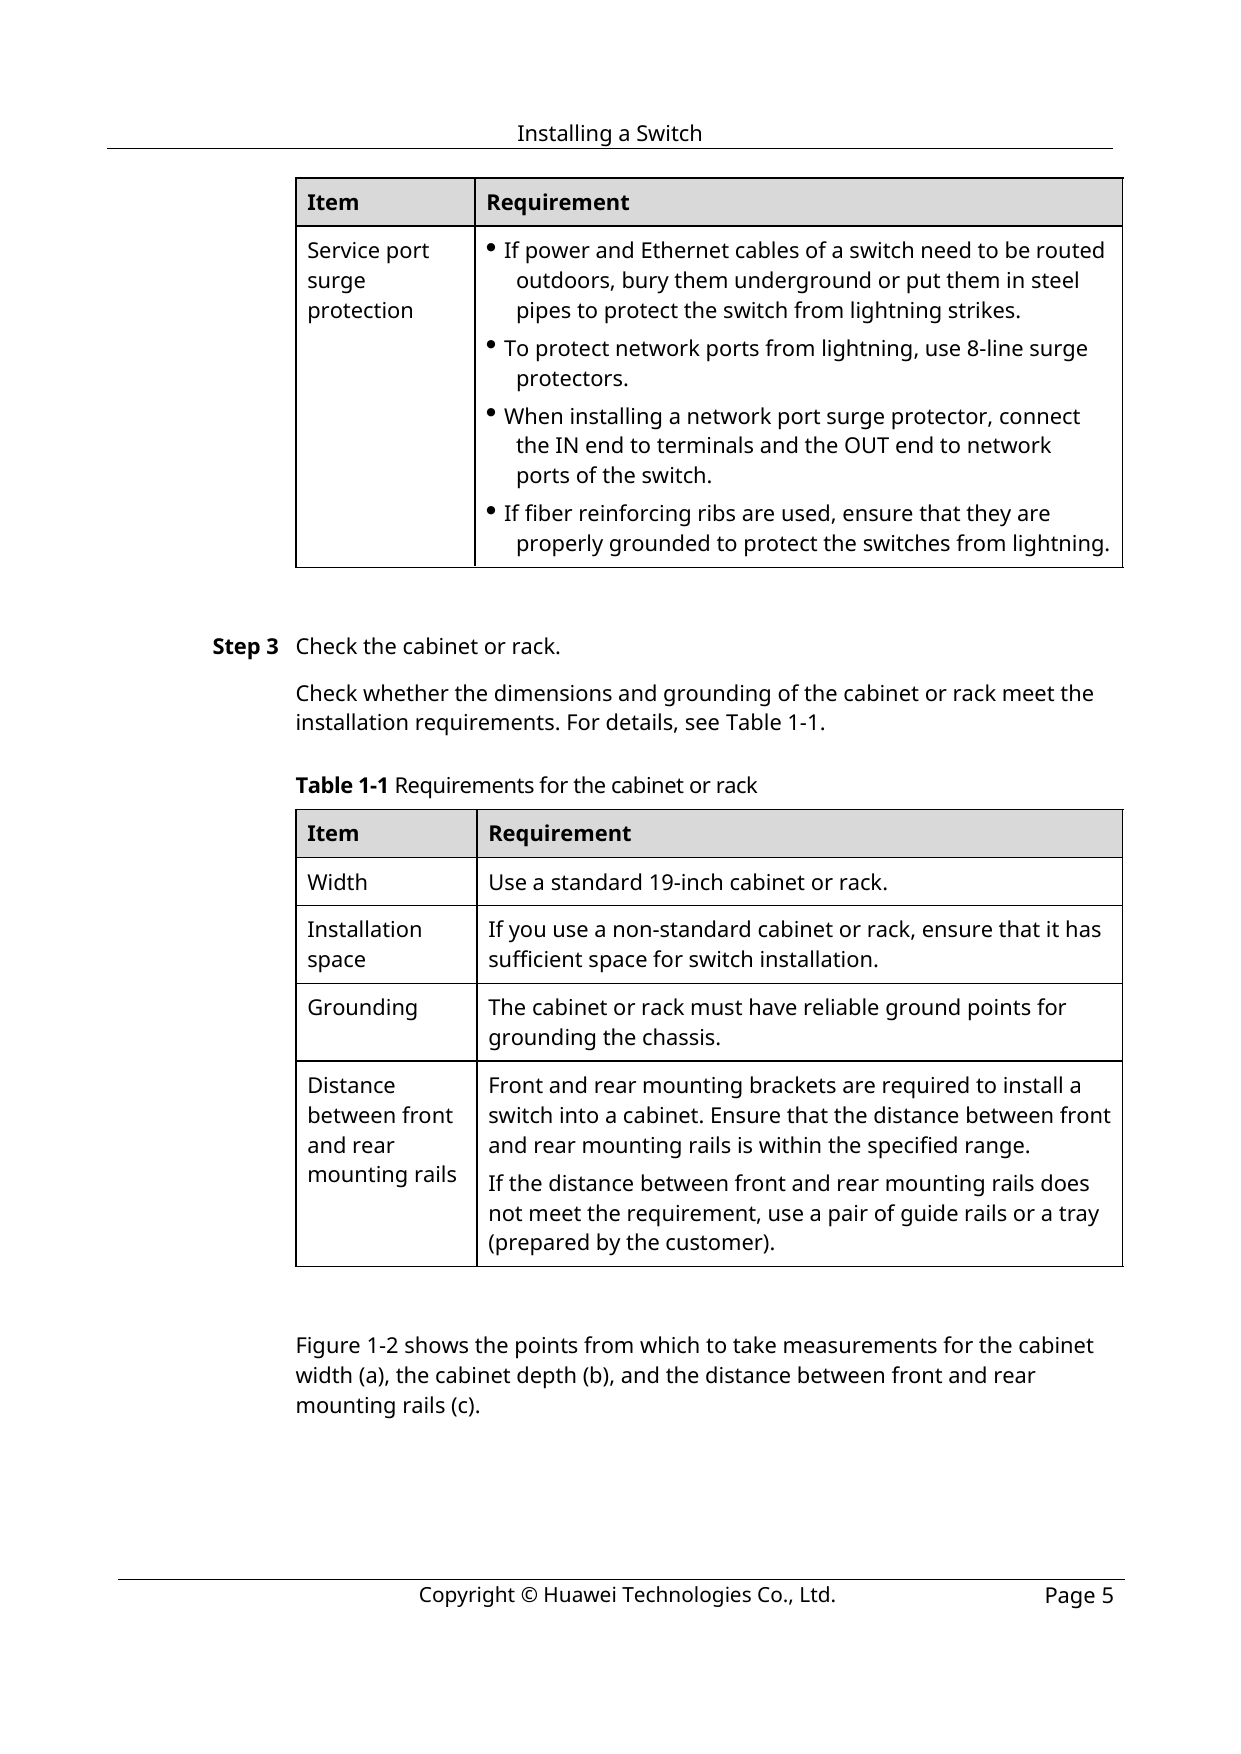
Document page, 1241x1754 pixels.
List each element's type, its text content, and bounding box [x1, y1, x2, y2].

table_cell Grounding [297, 984, 476, 1060]
text Figure 1-1 shows the points from which to take measurements for the cabinet width (a), the cabinet depth (b), and the distance between front and rear mounting rails (c). [295, 1330, 1122, 1419]
table_header Item [297, 810, 476, 857]
table_cell Distance between front and rear mounting rails [297, 1062, 476, 1266]
table_cell Width [297, 858, 476, 904]
table_cell Front and rear mounting brackets are required to install a switch into a cabinet. Ensure that the distance between front and rear mounting rails is within the specified range. If the distance between front and rear mounting rails does not meet the requirement, use a pair of guide rails or a tray (prepared by the customer). [478, 1062, 1122, 1266]
table_cell Installation space [297, 906, 476, 982]
table_header Item [297, 179, 474, 225]
list Requirements for the cabinet or rack [295, 770, 1122, 800]
table_cell If you use a non-standard cabinet or rack, ensure that it has sufficient space for switch installation. [478, 906, 1122, 982]
table_cell Service port surge protection [297, 227, 474, 566]
table_cell If power and Ethernet cables of a switch need to be routed outdoors, bury them underground or put them in steel pipes to protect the switch from lightning strikes. To protect network ports from lightning, use 8-line surge protectors. When installing a network port surge protector, connect the IN end to terminals and the OUT end to network ports of the switch. If fiber reinforcing ribs are used, ensure that they are properly grounded to protect the switches from lightning. [476, 227, 1122, 566]
table_cell The cabinet or rack must have reliable ground points for grounding the chassis. [478, 984, 1122, 1060]
text Check whether the dimensions and grounding of the cabinet or rack meet the installation requirements. For details, see Table 1-2. [295, 677, 1122, 737]
table_header Requirement [476, 179, 1122, 225]
table_header Requirement [478, 810, 1122, 857]
table_cell Use a standard 19-inch cabinet or rack. [478, 858, 1122, 904]
text Check the cabinet or rack. [279, 631, 1122, 661]
